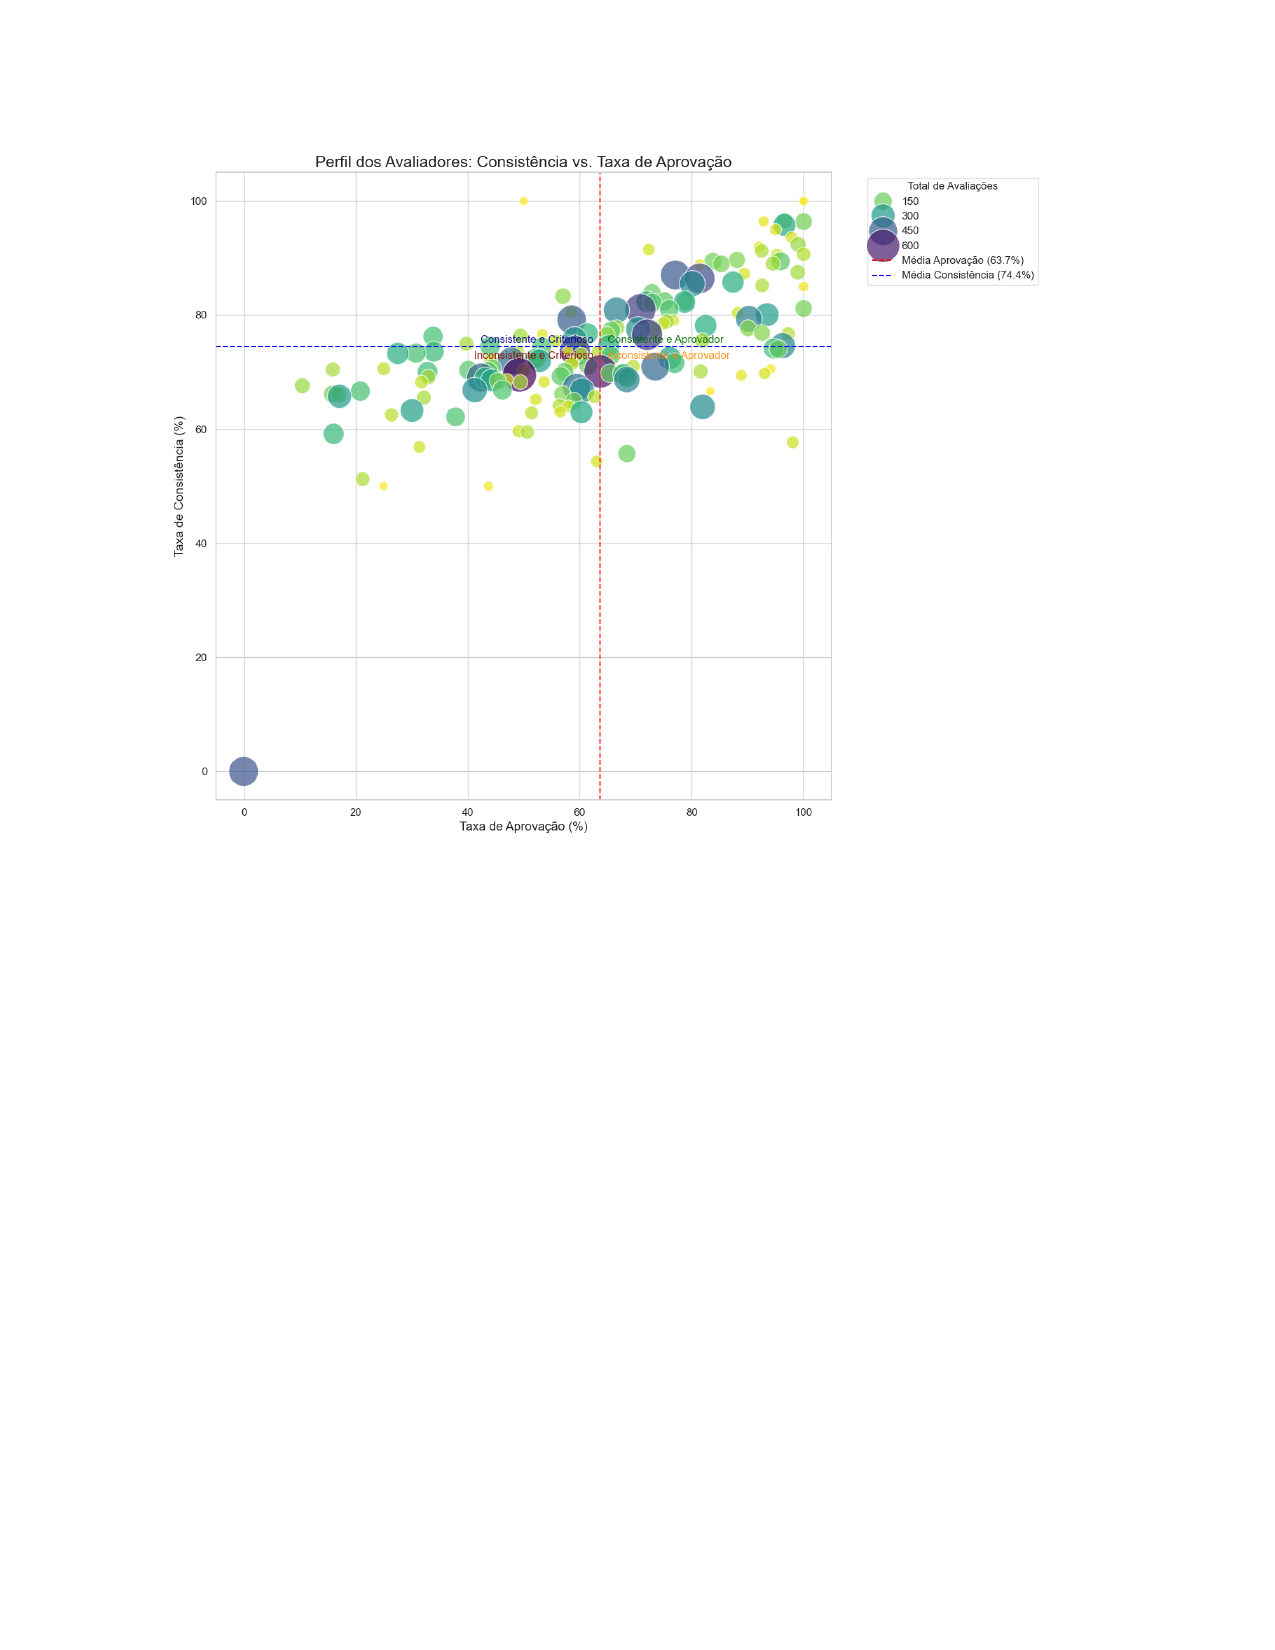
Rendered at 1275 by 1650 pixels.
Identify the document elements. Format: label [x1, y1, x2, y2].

picture [168, 150, 1044, 839]
